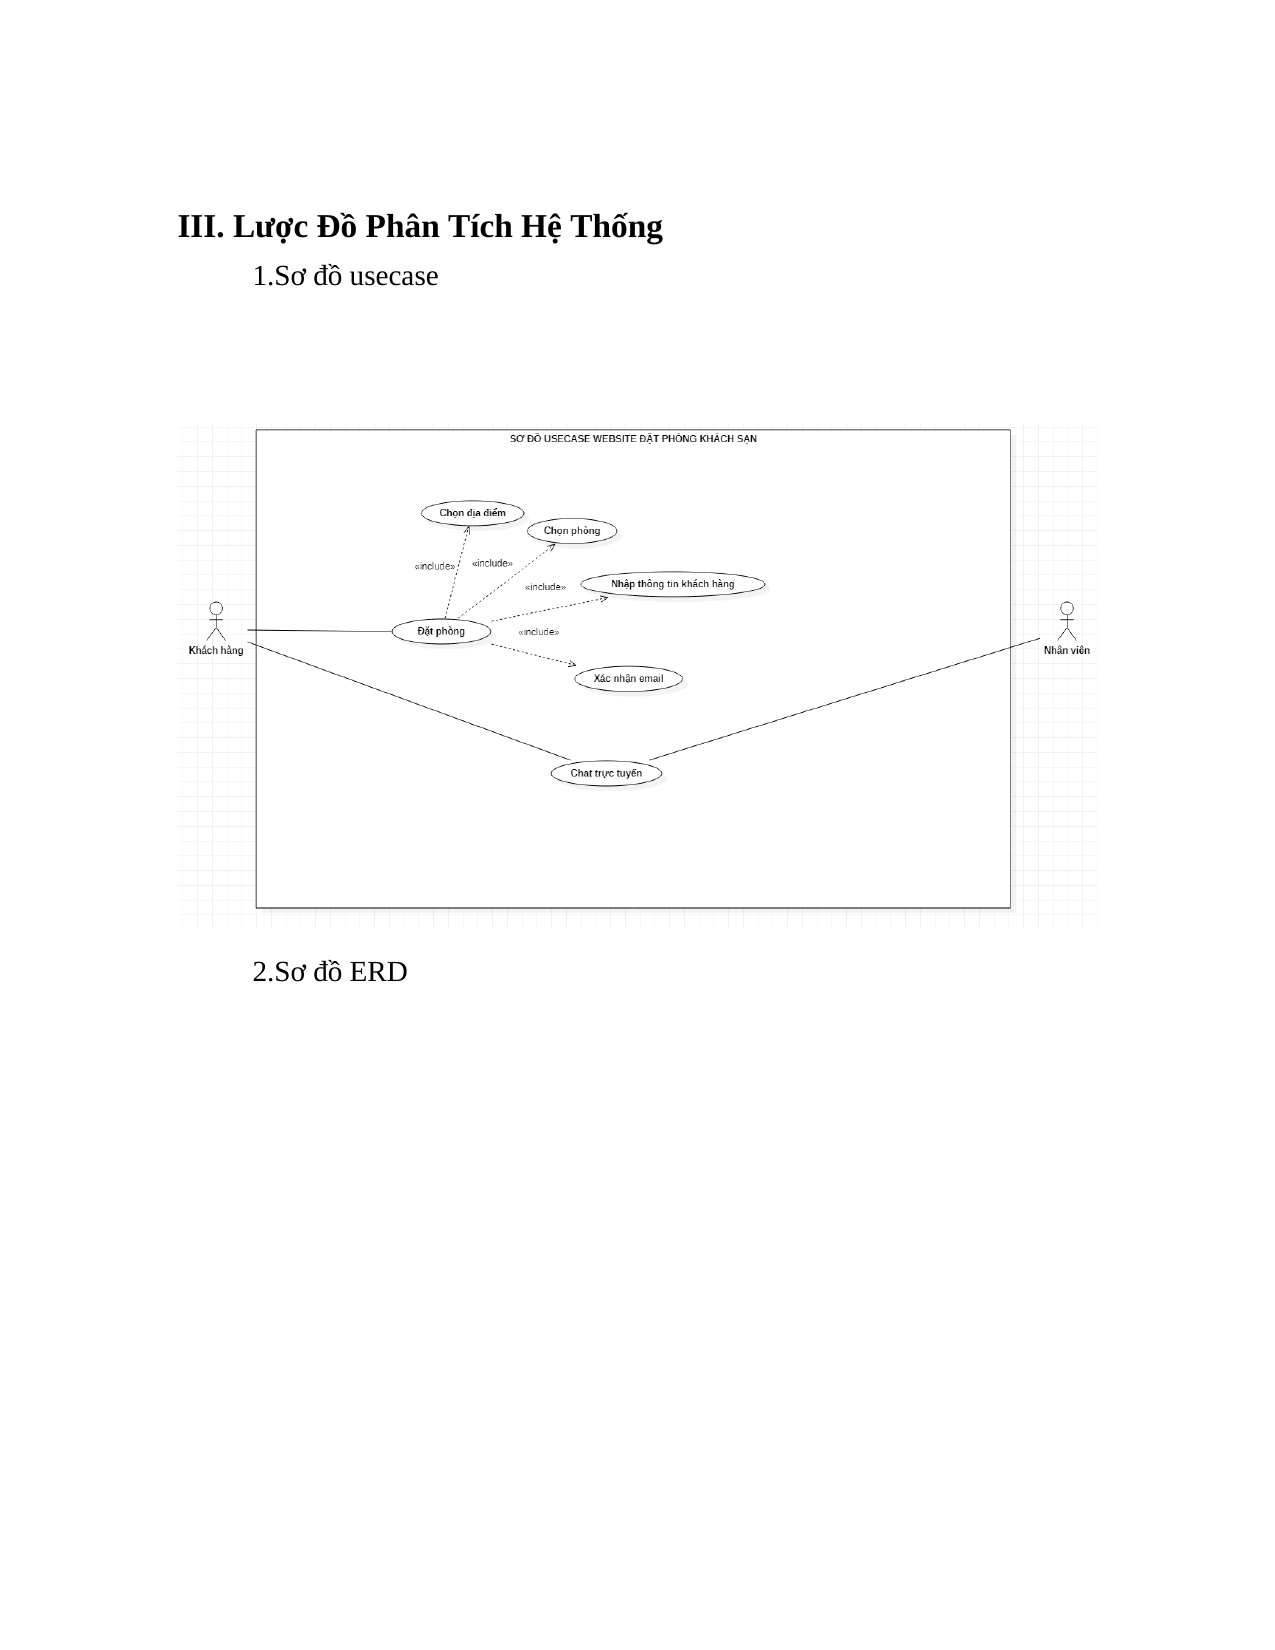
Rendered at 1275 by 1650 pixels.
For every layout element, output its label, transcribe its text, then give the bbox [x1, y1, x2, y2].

text 2.Sơ đồ ERD [177, 954, 1098, 987]
text 1.Sơ đồ usecase [177, 258, 1098, 291]
text III. Lược Đồ Phân Tích Hệ Thống [177, 207, 1098, 245]
picture [177, 423, 1098, 929]
